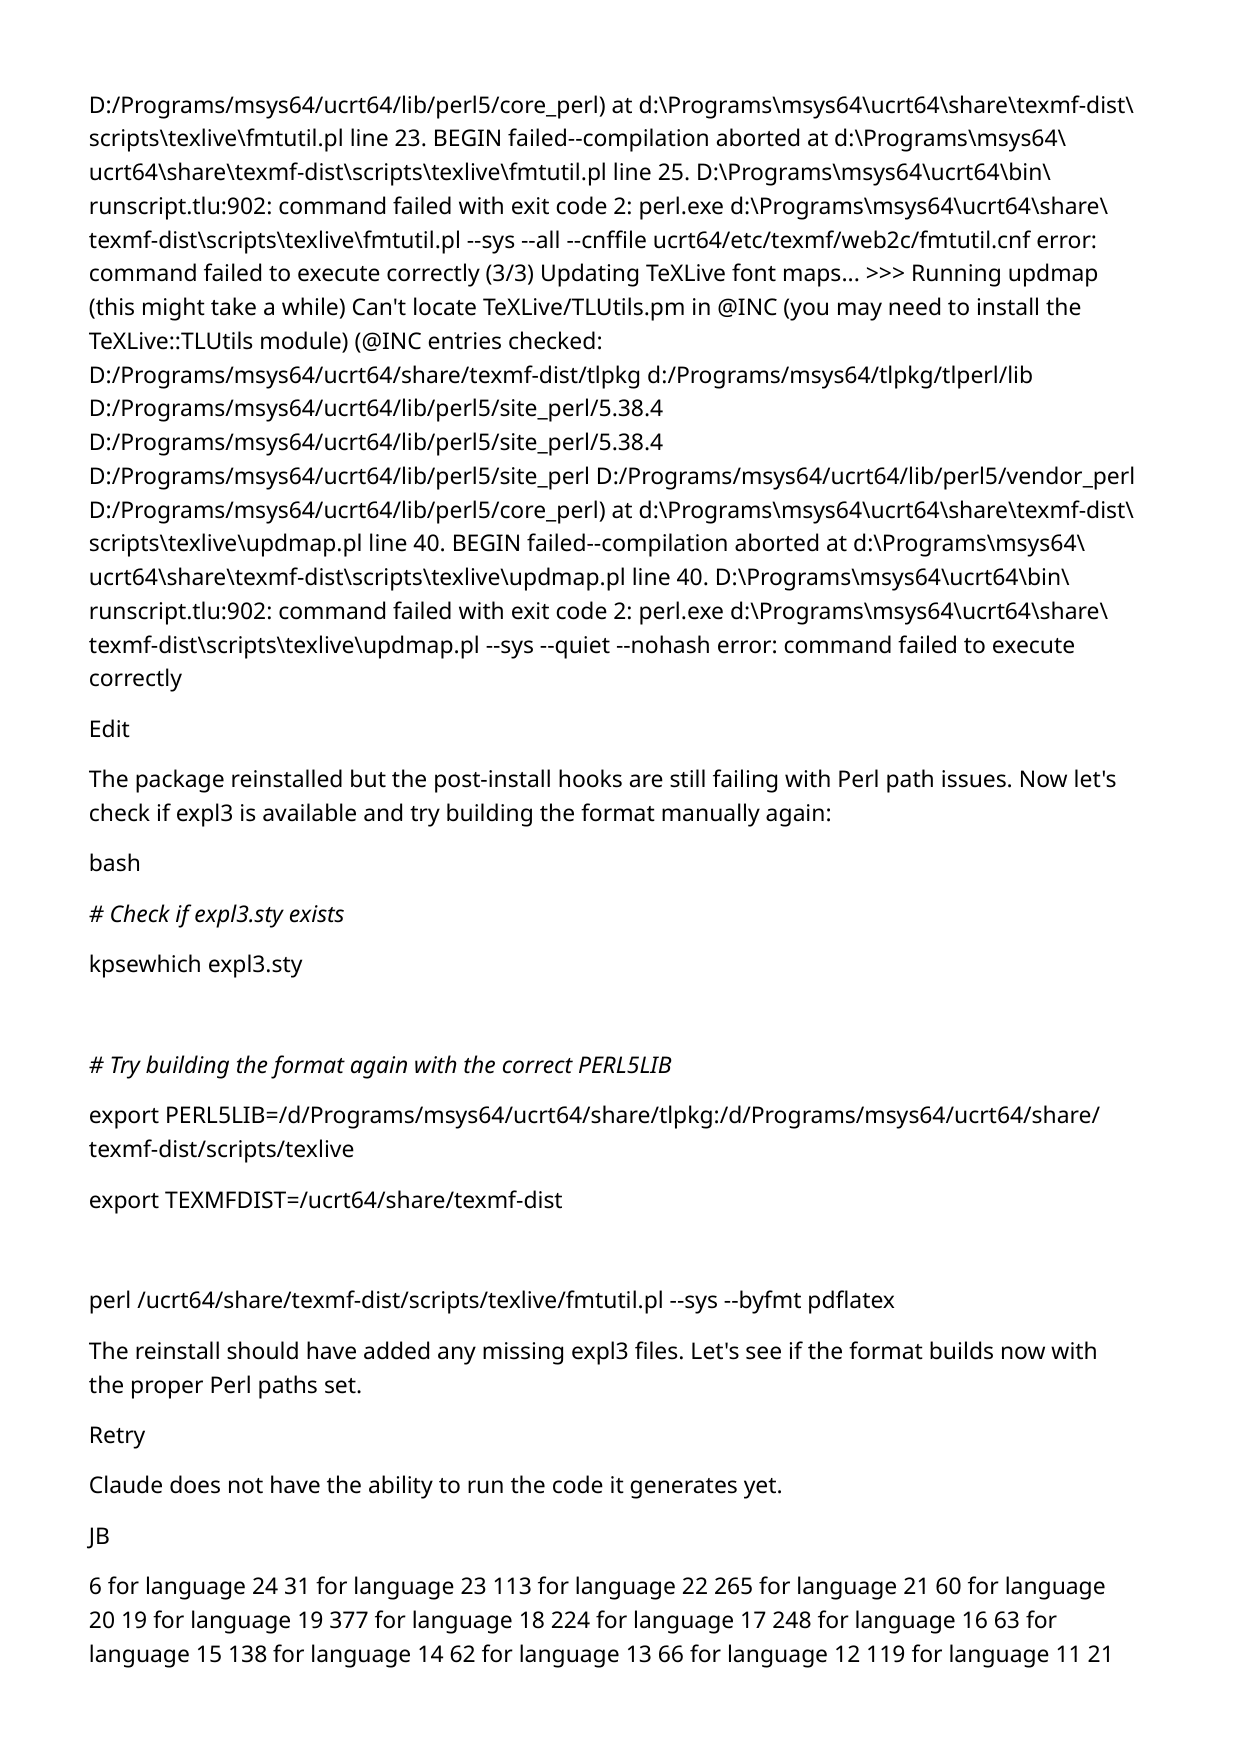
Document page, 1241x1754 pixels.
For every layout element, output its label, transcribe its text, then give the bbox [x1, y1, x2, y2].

text # Check if expl3.sty exists [89, 898, 1137, 929]
text The reinstall should have added any missing expl3 files. Let's see if the format builds now with the proper Perl paths set. [89, 1335, 1137, 1400]
text Edit [89, 713, 1137, 744]
text JB [89, 1520, 1137, 1551]
text export TEXMFDIST=/ucrt64/share/texmf-dist [89, 1184, 1137, 1215]
text # Try building the format again with the correct PERL5LIB [89, 1049, 1137, 1080]
text kpsewhich expl3.sty [89, 948, 1137, 979]
text bash [89, 847, 1137, 879]
text The package reinstalled but the post-install hooks are still failing with Perl path issues. Now let's check if expl3 is available and try building the format manually again: [89, 763, 1137, 828]
text export PERL5LIB=/d/Programs/msys64/ucrt64/share/tlpkg:/d/Programs/msys64/ucrt64/share/texmf-dist/scripts/texlive [89, 1099, 1137, 1164]
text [89, 1570, 1137, 1669]
text Claude does not have the ability to run the code it generates yet. [89, 1469, 1137, 1501]
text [89, 89, 1137, 694]
text perl /ucrt64/share/texmf-dist/scripts/texlive/fmtutil.pl --sys --byfmt pdflatex [89, 1284, 1137, 1316]
text Retry [89, 1419, 1137, 1450]
